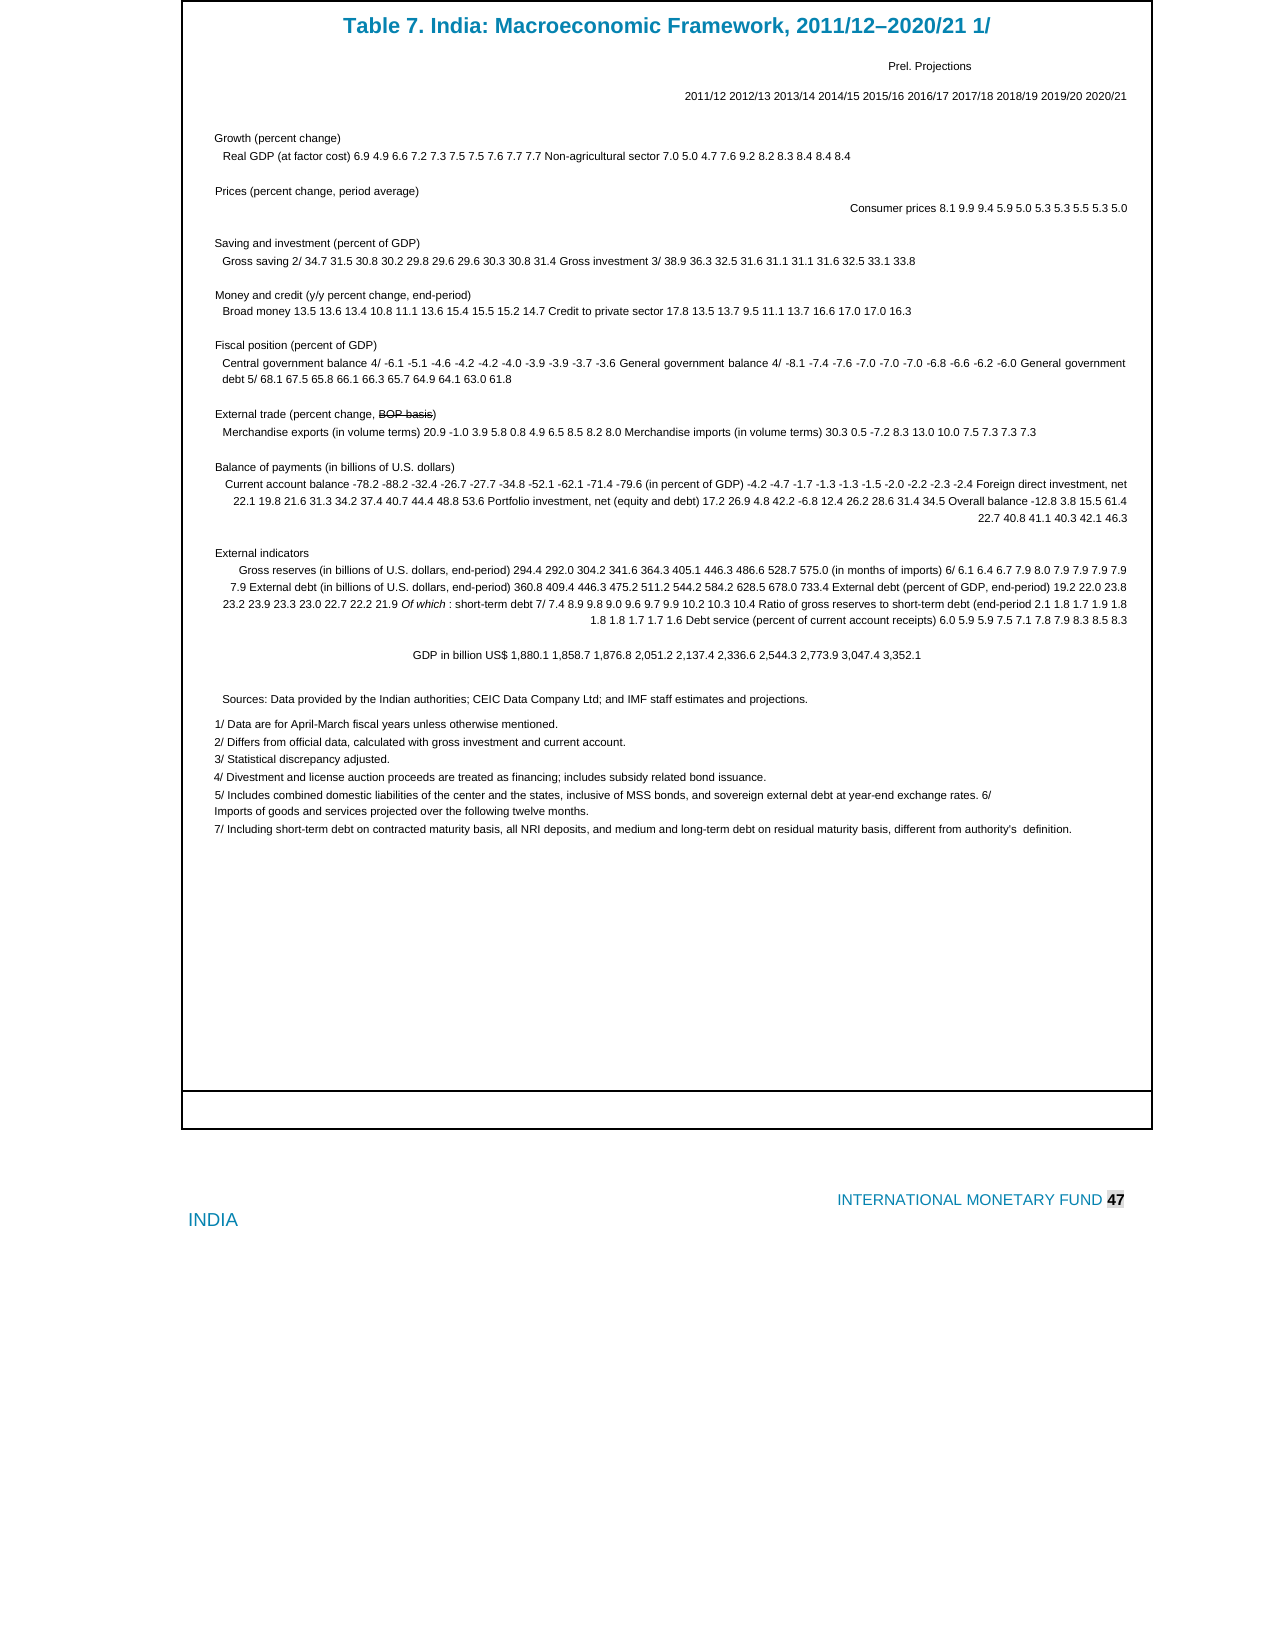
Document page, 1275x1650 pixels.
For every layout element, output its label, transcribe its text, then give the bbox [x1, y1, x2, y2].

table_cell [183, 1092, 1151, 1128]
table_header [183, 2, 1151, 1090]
text INTERNATIONAL MONETARY FUND 47 [3, 1190, 1107, 1208]
picture [1013, 1194, 1022, 1205]
text INDIA [188, 1208, 1228, 1230]
